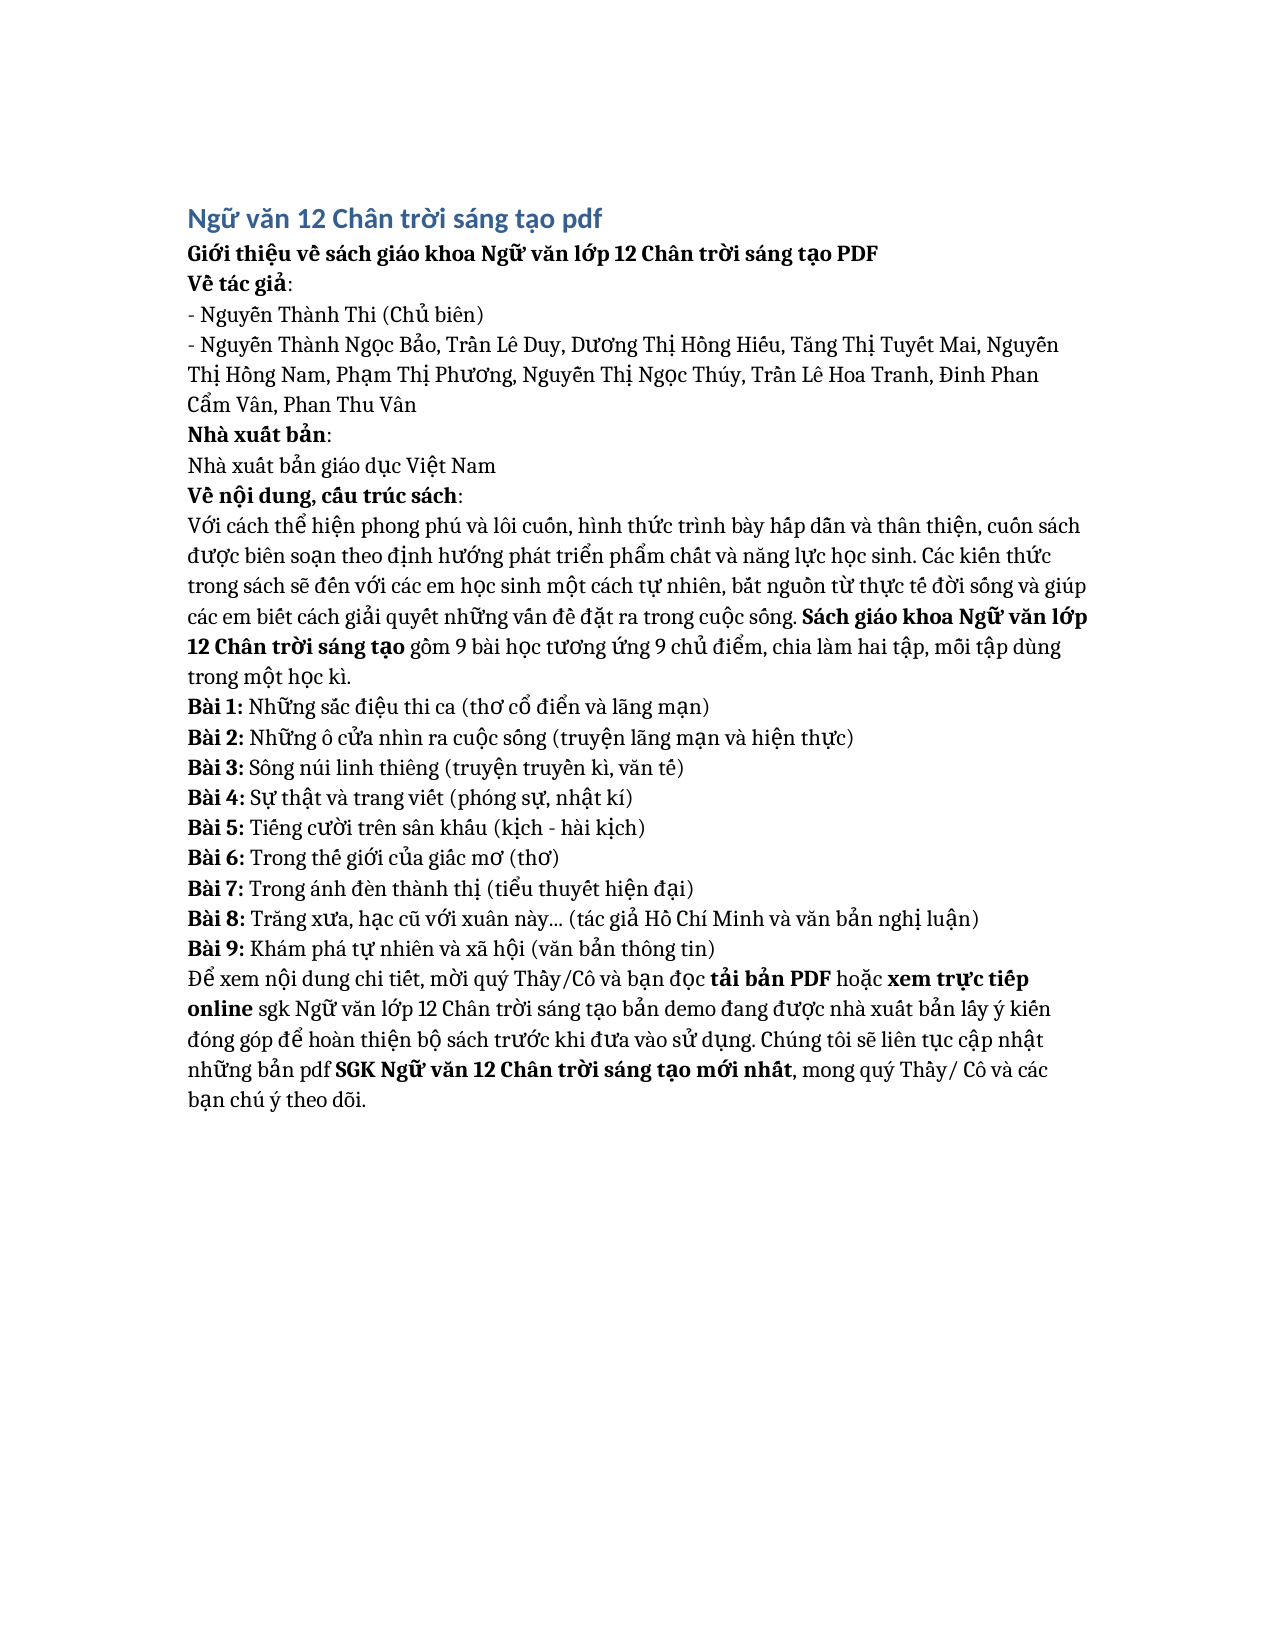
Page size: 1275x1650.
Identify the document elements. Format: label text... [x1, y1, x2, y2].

subtitle Ngữ văn 12 Chân trời sáng tạo pdf [187, 200, 1087, 236]
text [187, 241, 1087, 1234]
